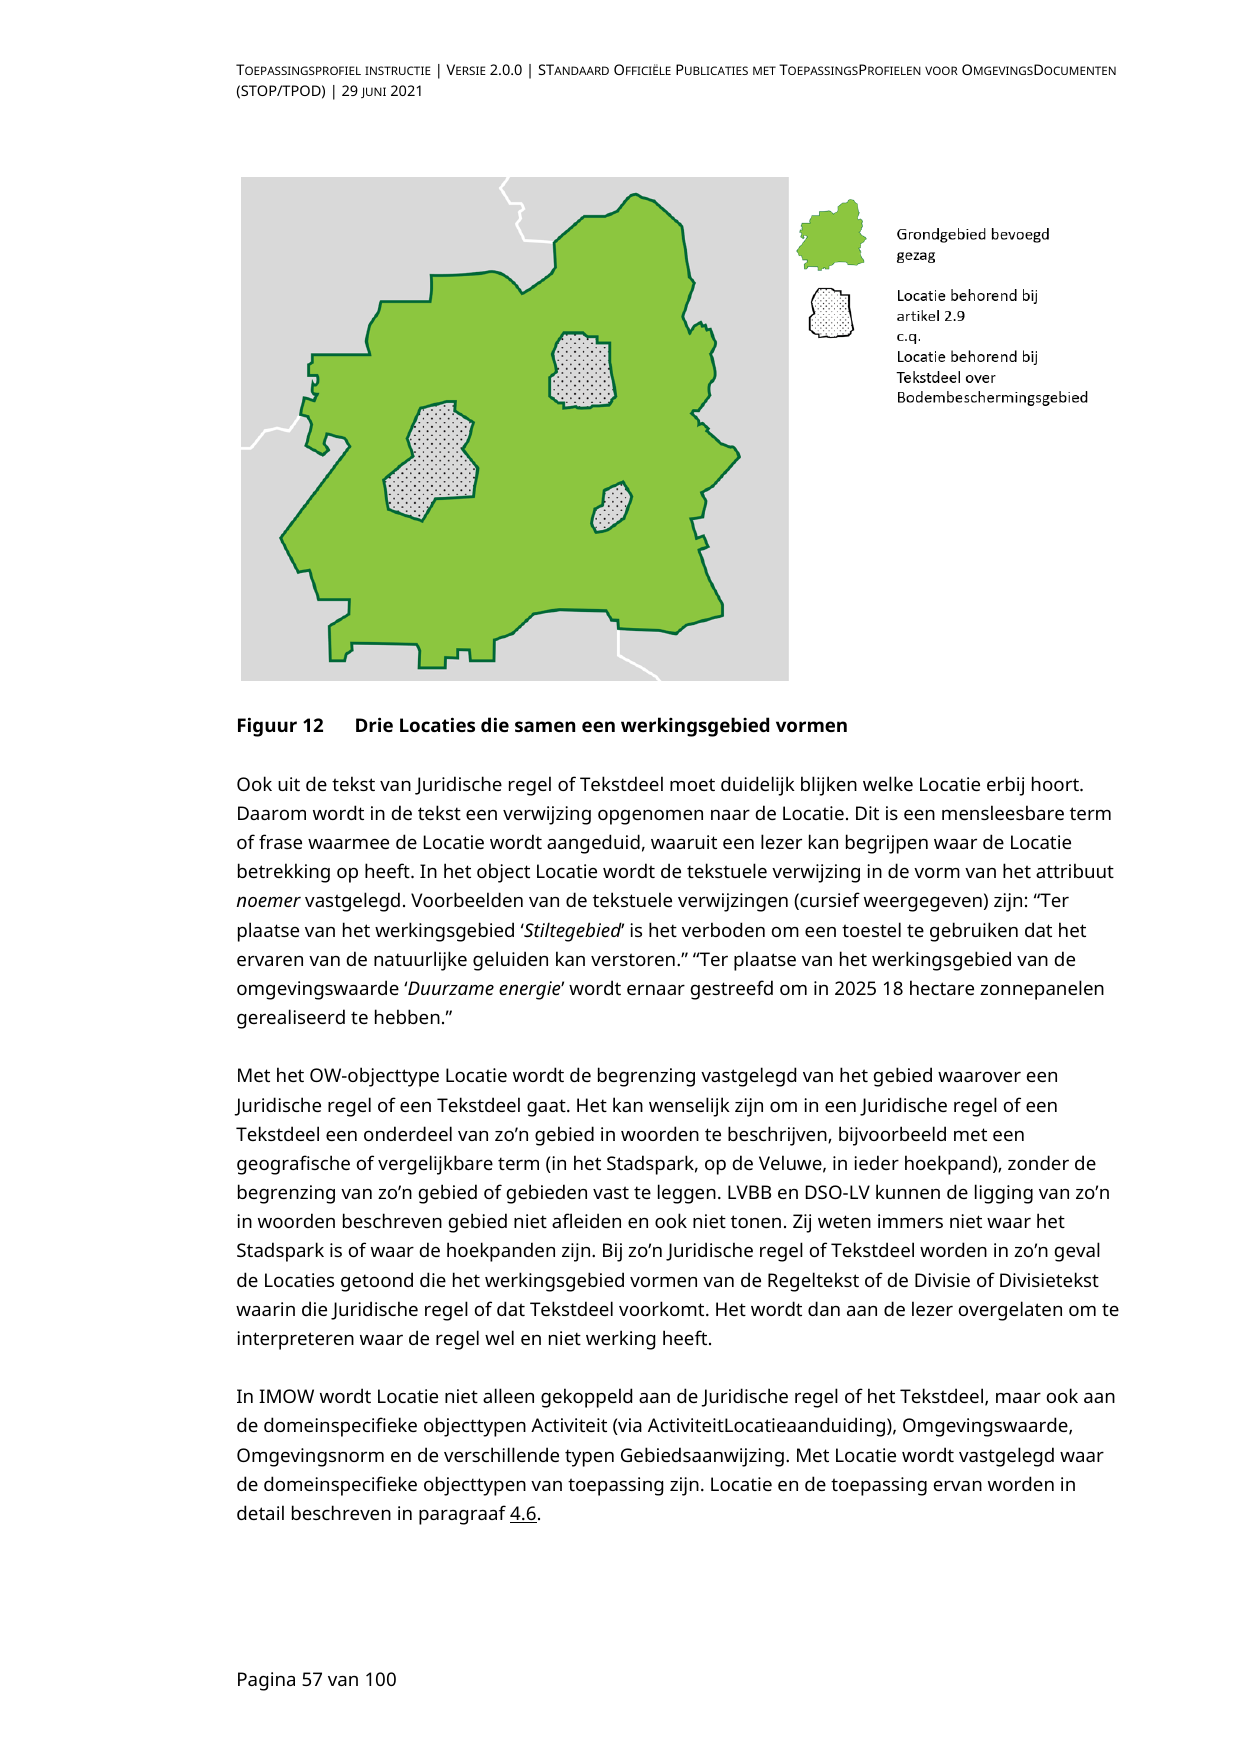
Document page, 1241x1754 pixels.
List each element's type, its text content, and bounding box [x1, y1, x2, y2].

text In IMOW wordt Locatie niet alleen gekoppeld aan de Juridische regel of het Tekstdeel, maar ook aan de domeinspecifieke objecttypen Activiteit (via ActiviteitLocatieaanduiding), Omgevingswaarde, Omgevingsnorm en de verschillende typen Gebiedsaanwijzing. Met Locatie wordt vastgelegd waar de domeinspecifieke objecttypen van toepassing zijn. Locatie en de toepassing ervan worden in detail beschreven in paragraaf 7.6. [236, 1380, 1122, 1526]
text Drie Locaties die samen een werkingsgebied vormen [236, 709, 1122, 739]
text Ook uit de tekst van Juridische regel of Tekstdeel moet duidelijk blijken welke Locatie erbij hoort. Daarom wordt in de tekst een verwijzing opgenomen naar de Locatie. Dit is een mensleesbare term of frase waarmee de Locatie wordt aangeduid, waaruit een lezer kan begrijpen waar de Locatie betrekking op heeft. In het object Locatie wordt de tekstuele verwijzing in de vorm van het attribuut noemer vastgelegd. Voorbeelden van de tekstuele verwijzingen (cursief weergegeven) zijn: “Ter plaatse van het werkingsgebied ‘Stiltegebied’ is het verboden om een toestel te gebruiken dat het ervaren van de natuurlijke geluiden kan verstoren.” “Ter plaatse van het werkingsgebied van de omgevingswaarde ‘Duurzame energie’ wordt ernaar gestreefd om in 2025 18 hectare zonnepanelen gerealiseerd te hebben.” [236, 768, 1122, 1030]
text Met het OW-objecttype Locatie wordt de begrenzing vastgelegd van het gebied waarover een Juridische regel of een Tekstdeel gaat. Het kan wenselijk zijn om in een Juridische regel of een Tekstdeel een onderdeel van zo’n gebied in woorden te beschrijven, bijvoorbeeld met een geografische of vergelijkbare term (in het Stadspark, op de Veluwe, in ieder hoekpand), zonder de begrenzing van zo’n gebied of gebieden vast te leggen. LVBB en DSO-LV kunnen de ligging van zo’n in woorden beschreven gebied niet afleiden en ook niet tonen. Zij weten immers niet waar het Stadspark is of waar de hoekpanden zijn. Bij zo’n Juridische regel of Tekstdeel worden in zo’n geval de Locaties getoond die het werkingsgebied vormen van de Regeltekst of de Divisie of Divisietekst waarin die Juridische regel of dat Tekstdeel voorkomt. Het wordt dan aan de lezer overgelaten om te interpreteren waar de regel wel en niet werking heeft. [236, 1059, 1122, 1351]
picture [241, 177, 1112, 681]
